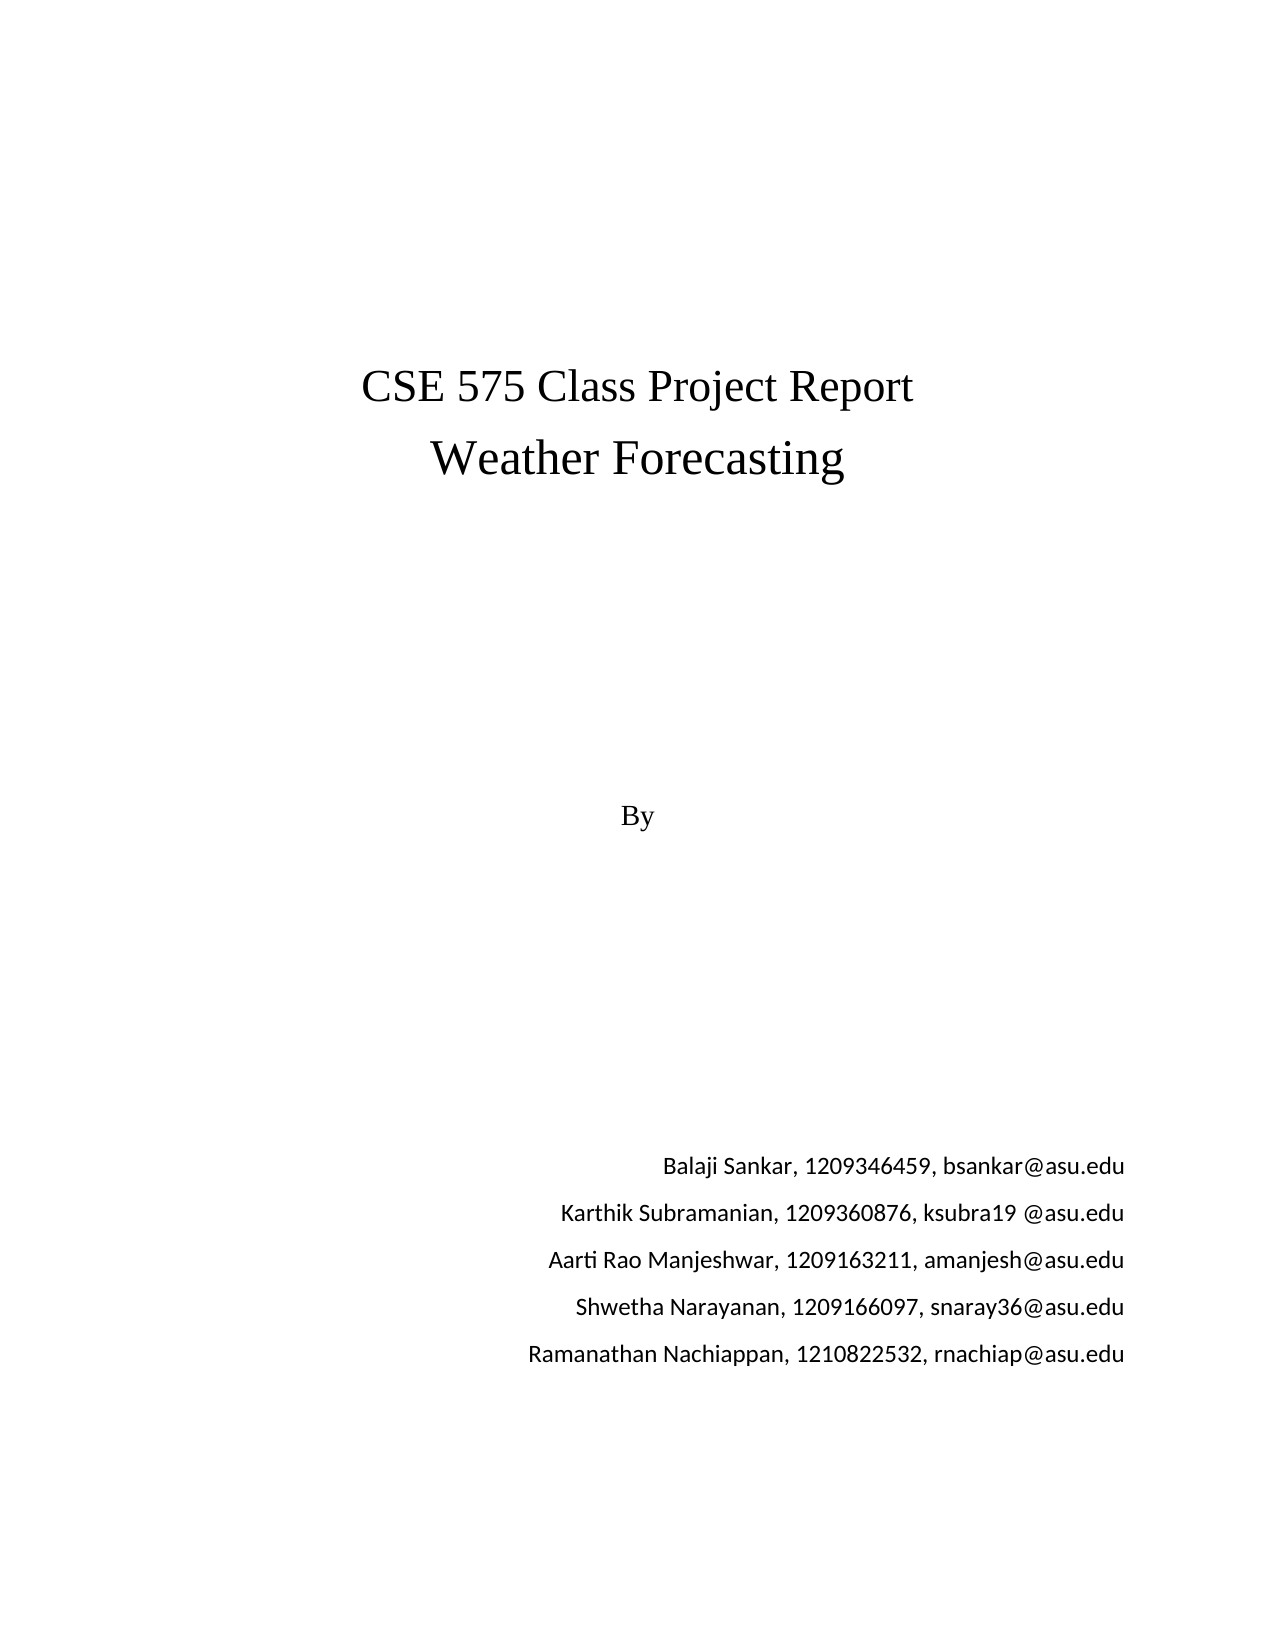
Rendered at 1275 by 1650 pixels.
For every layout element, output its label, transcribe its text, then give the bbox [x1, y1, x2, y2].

text Aarti Rao Manjeshwar, 1209163211, amanjesh@asu.edu [150, 1244, 1125, 1275]
text Weather Forecasting [150, 427, 1125, 485]
text Balaji Sankar, 1209346459, bsankar@asu.edu [150, 1150, 1125, 1180]
text CSE 575 Class Project Report [150, 358, 1125, 411]
text By [150, 798, 1125, 832]
text Ramanathan Nachiappan, 1210822532, rnachiap@asu.edu [150, 1338, 1125, 1369]
text Karthik Subramanian, 1209360876, ksubra19 @asu.edu [150, 1197, 1125, 1227]
text Shwetha Narayanan, 1209166097, snaray36@asu.edu [150, 1291, 1125, 1322]
